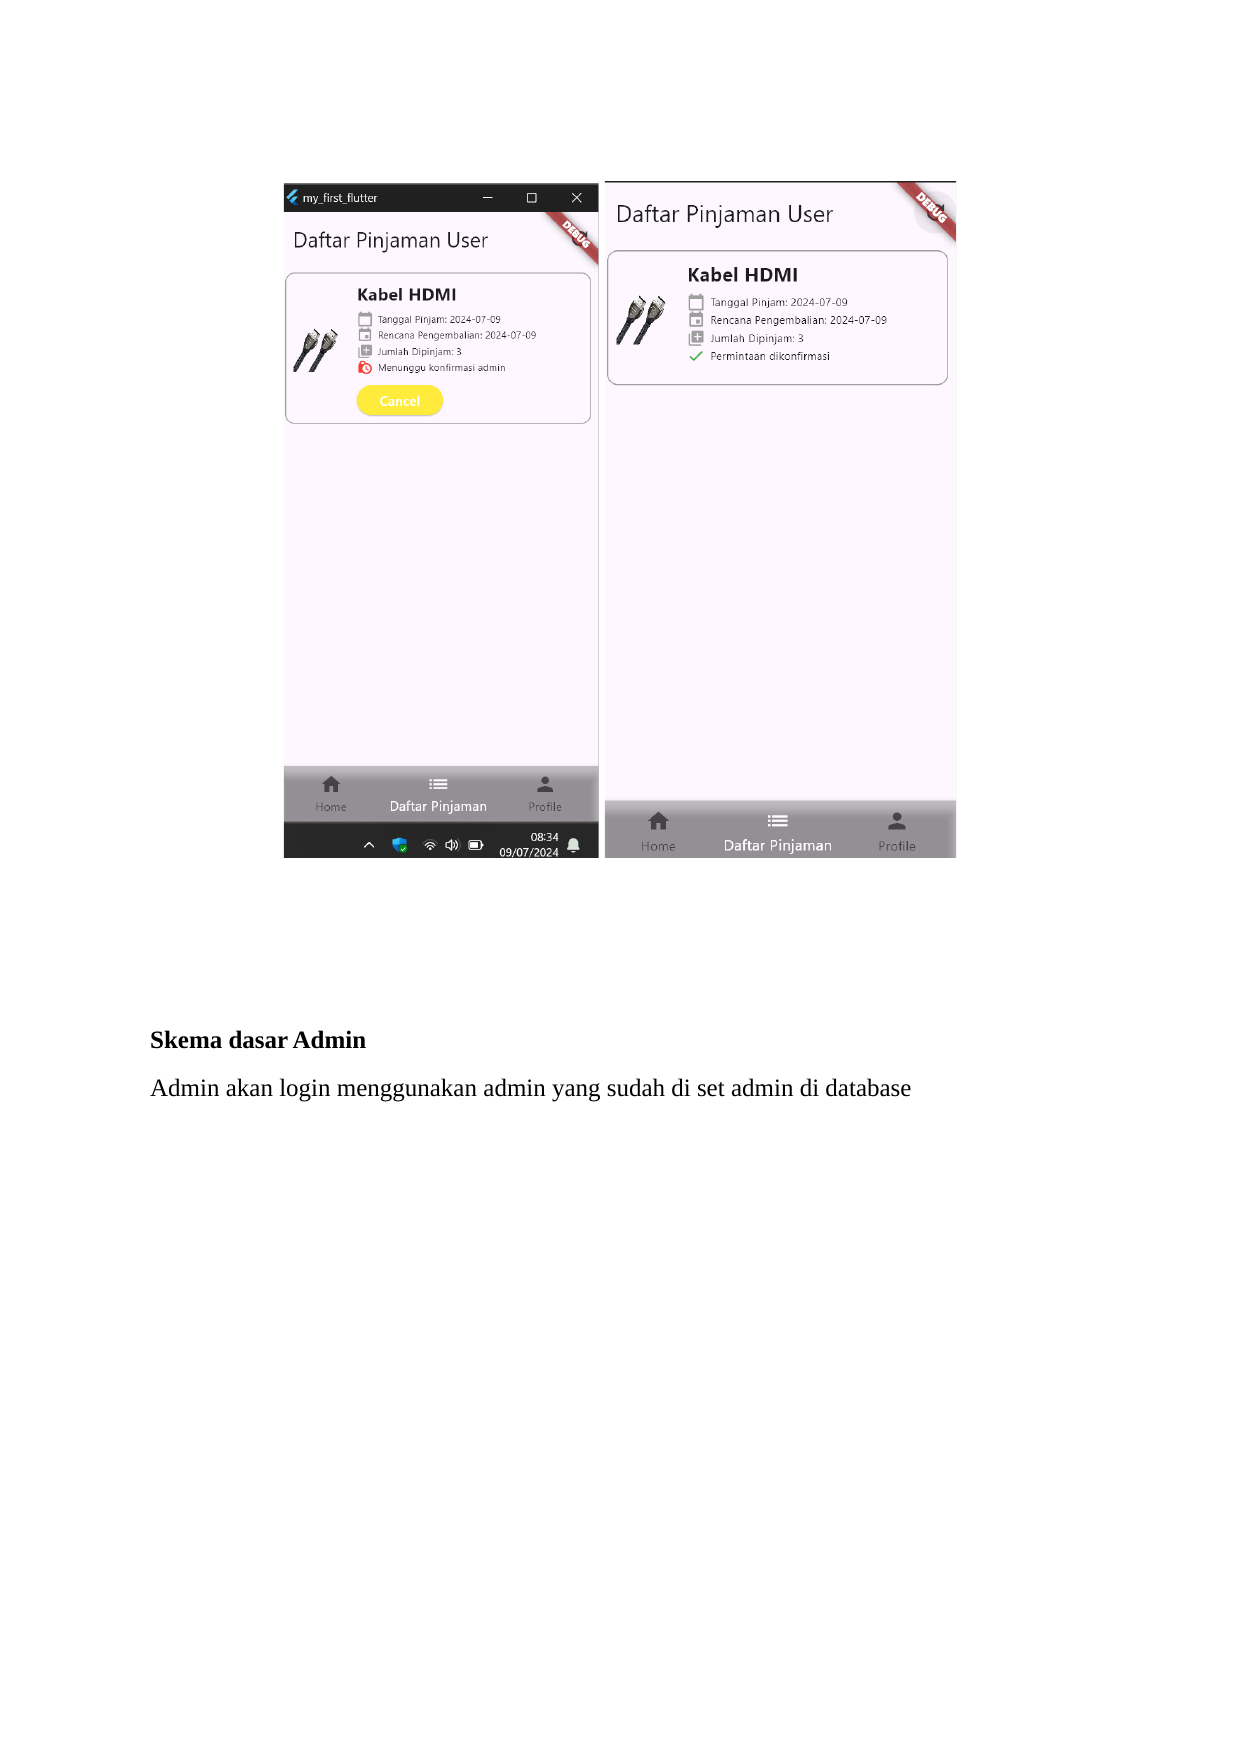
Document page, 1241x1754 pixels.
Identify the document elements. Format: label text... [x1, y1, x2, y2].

picture [604, 181, 957, 858]
picture [283, 183, 599, 858]
text Admin akan login menggunakan admin yang sudah di set admin di database [150, 1073, 1090, 1102]
text Skema dasar Admin [150, 1025, 1090, 1054]
